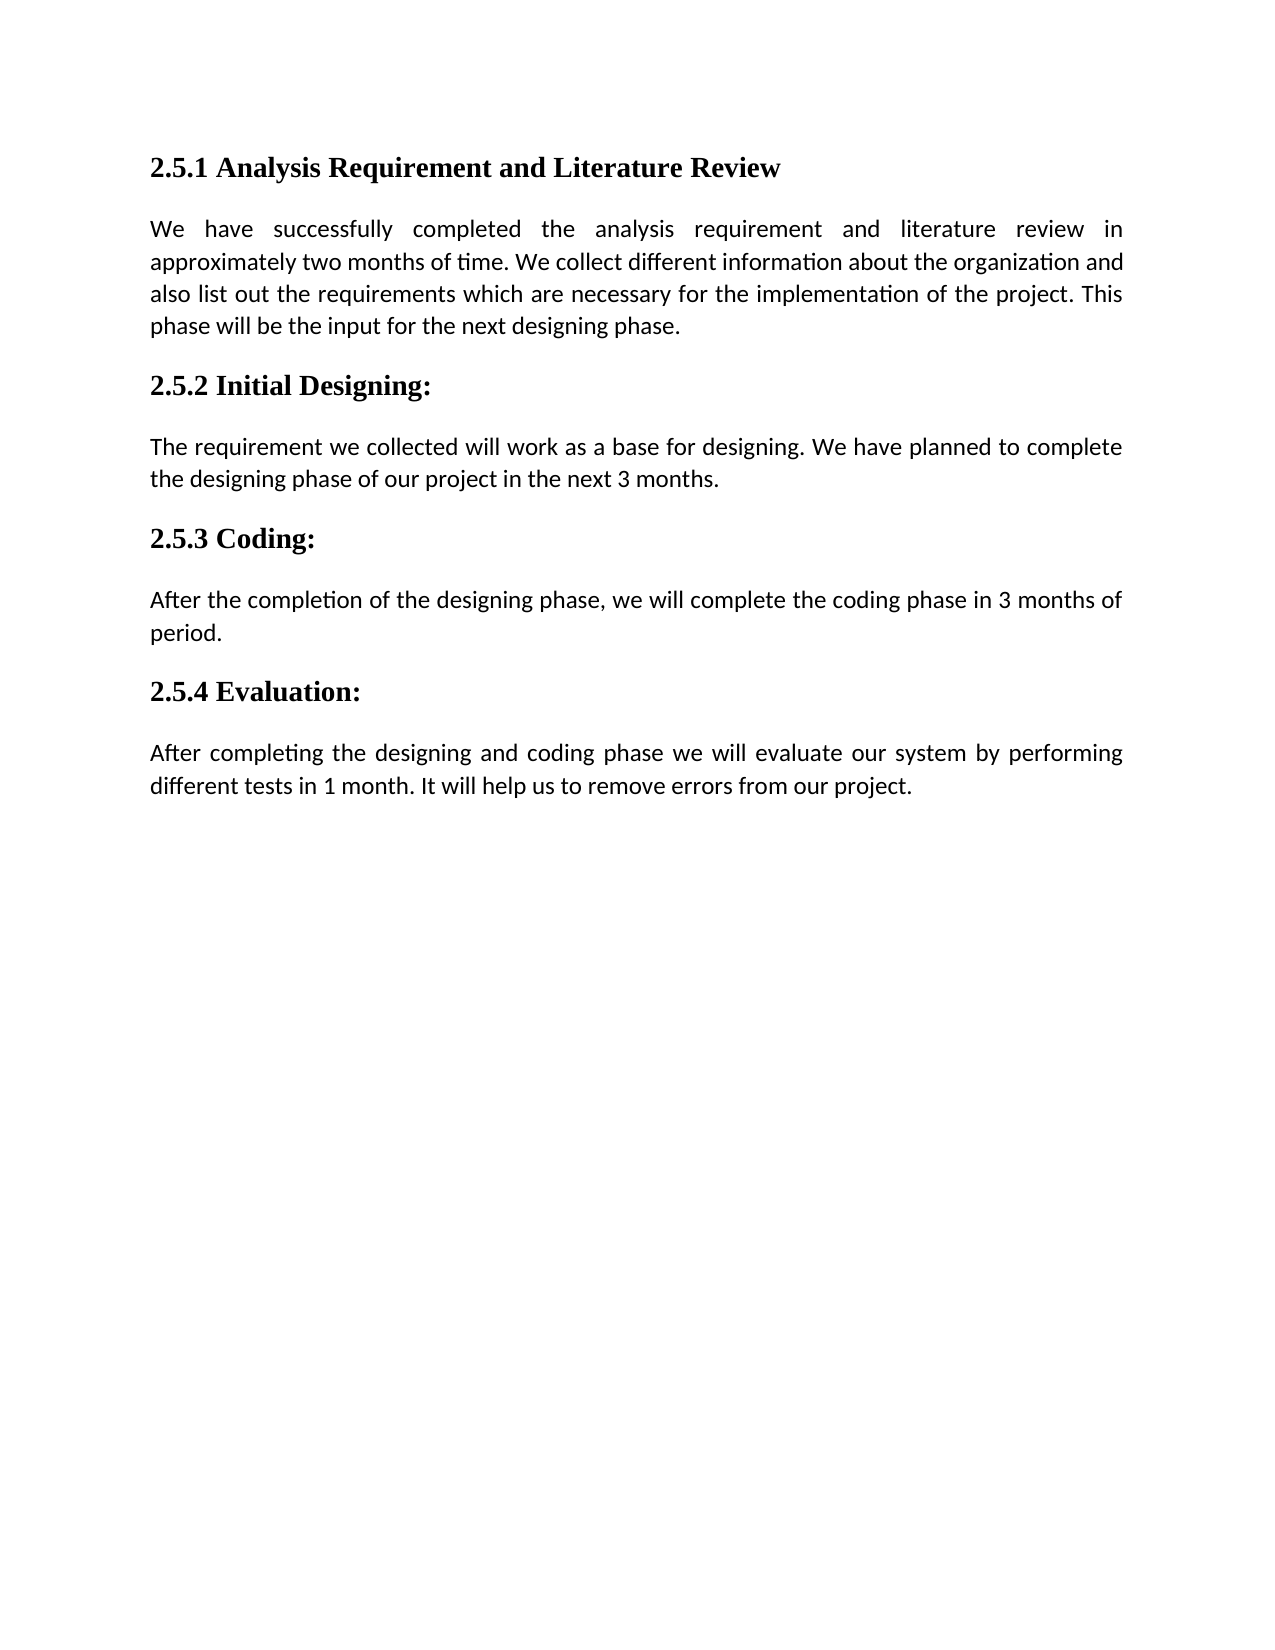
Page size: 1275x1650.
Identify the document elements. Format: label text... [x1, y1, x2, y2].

text After the completion of the designing phase, we will complete the coding phase in 3 months of period. [150, 584, 1125, 647]
subtitle 2.5.4 Evaluation: [150, 674, 1125, 707]
subtitle 2.5.2 Initial Designing: [150, 368, 1125, 401]
text We have successfully completed the analysis requirement and literature review in approximately two months of time. We collect different information about the organization and also list out the requirements which are necessary for the implementation of the project. This phase will be the input for the next designing phase. [150, 213, 1125, 341]
text After completing the designing and coding phase we will evaluate our system by performing different tests in 1 month. It will help us to remove errors from our project. [150, 737, 1125, 800]
subtitle 2.5.1 Analysis Requirement and Literature Review [150, 150, 1125, 183]
subtitle 2.5.3 Coding: [150, 521, 1125, 554]
text The requirement we collected will work as a base for designing. We have planned to complete the designing phase of our project in the next 3 months. [150, 431, 1125, 494]
